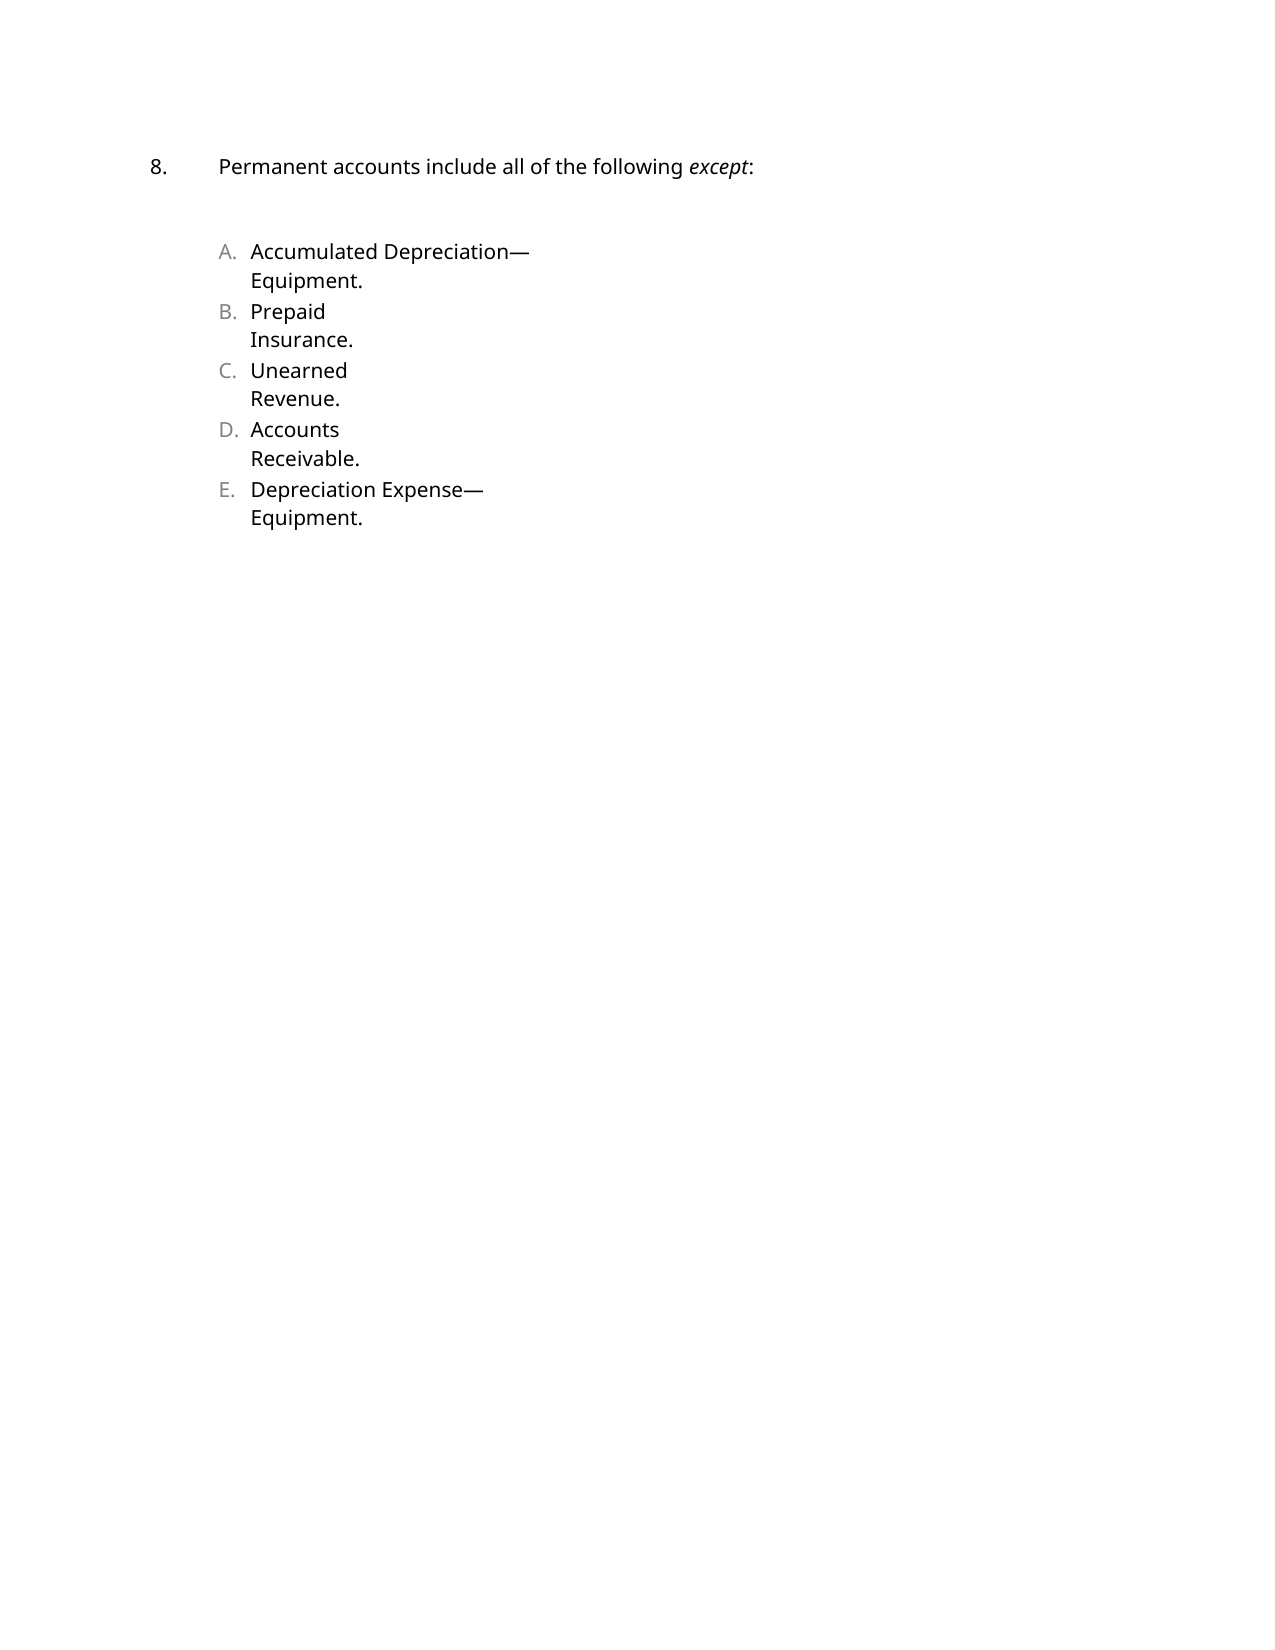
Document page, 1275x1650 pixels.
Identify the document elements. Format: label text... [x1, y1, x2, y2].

table_header Permanent accounts include all of the following except: [218, 153, 1125, 532]
table_header 8. [150, 153, 218, 532]
